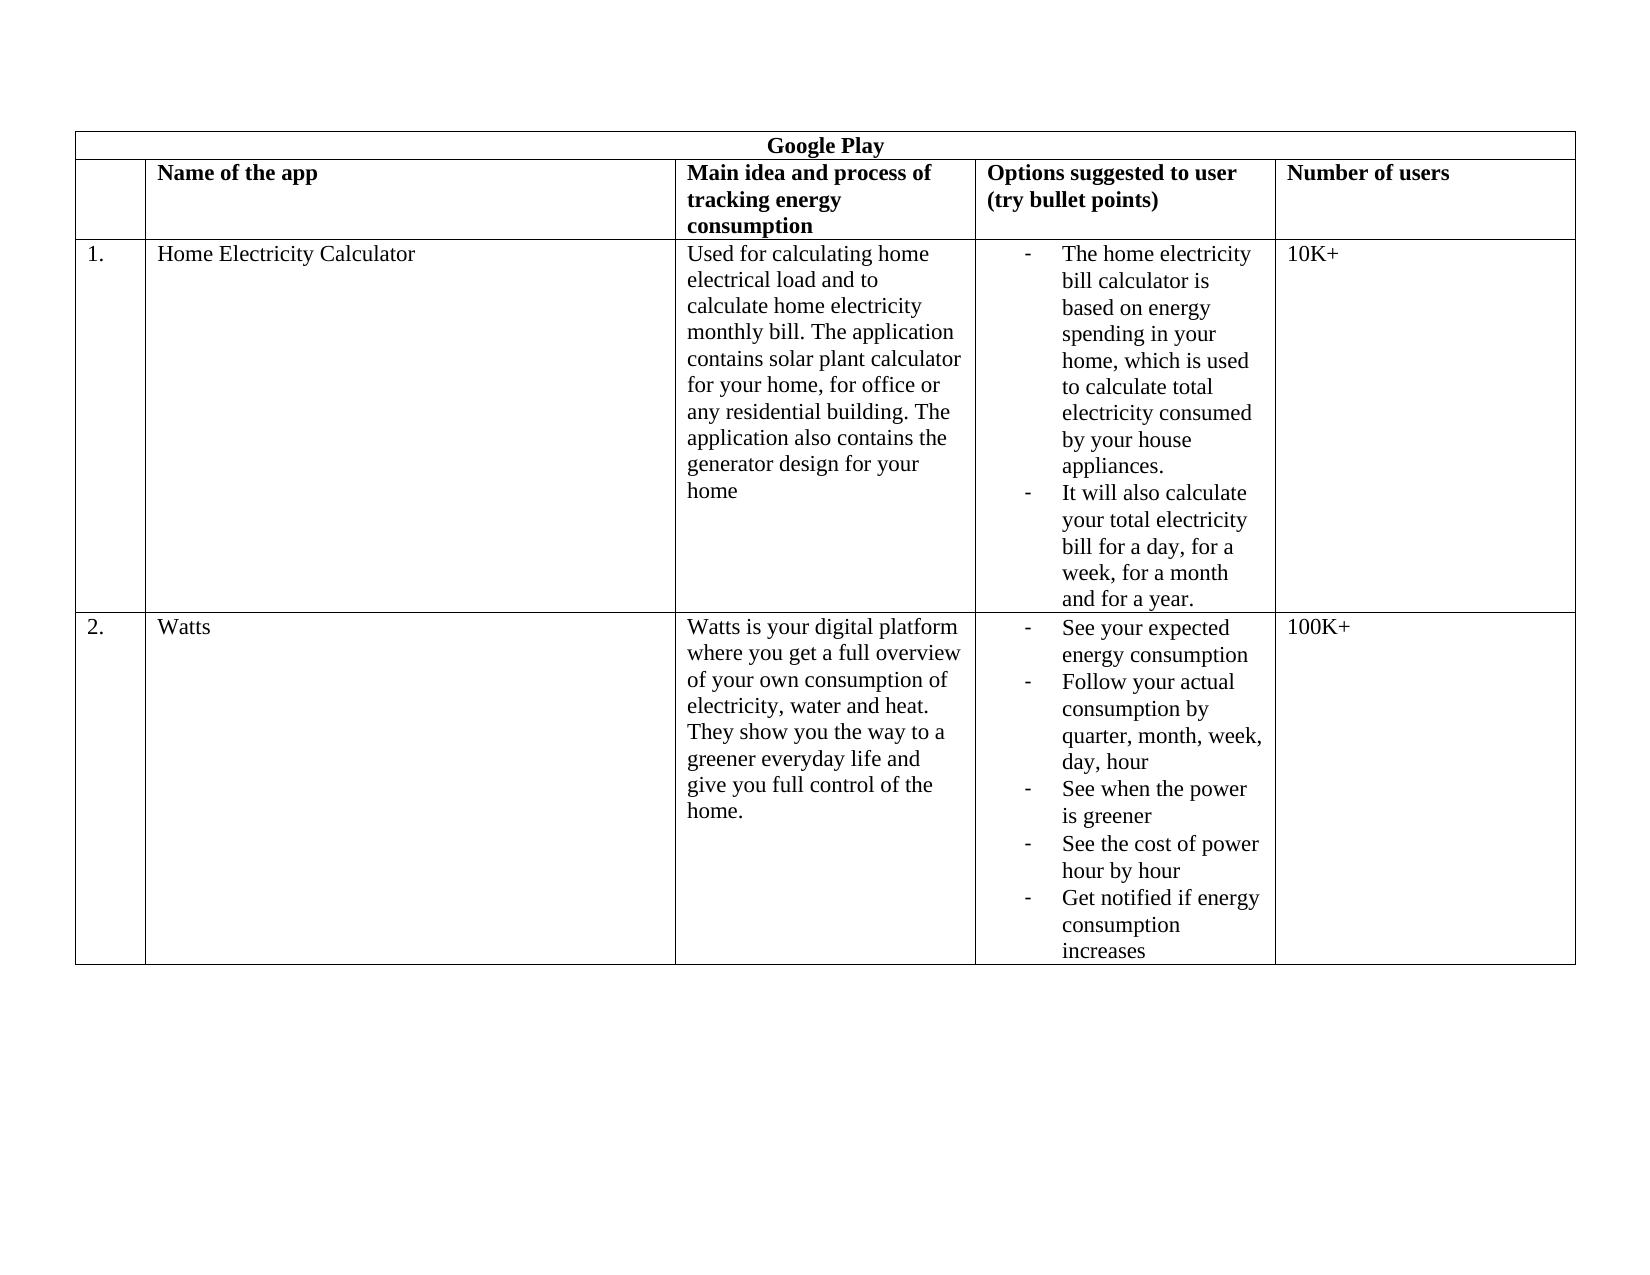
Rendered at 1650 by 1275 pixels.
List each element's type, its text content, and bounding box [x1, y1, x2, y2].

table_cell Options suggested to user (try bullet points) [976, 160, 1275, 238]
table_cell Watts [146, 613, 675, 964]
table_cell Used for calculating home electrical load and to calculate home electricity monthly bill. The application contains solar plant calculator for your home, for office or any residential building. The application also contains the generator design for your home [676, 240, 975, 612]
table_cell Home Electricity Calculator [146, 240, 675, 612]
table_cell 10K+ [1276, 240, 1575, 612]
table_cell 2. [76, 613, 145, 964]
table_cell See your expected energy consumption Follow your actual consumption by quarter, month, week, day, hour See when the power is greener See the cost of power hour by hour Get notified if energy consumption increases [976, 613, 1275, 964]
table_cell 1. [76, 240, 145, 612]
table_cell [76, 160, 145, 238]
table_cell Name of the app [146, 160, 675, 238]
table_cell 100K+ [1276, 613, 1575, 964]
table_header Google Play [76, 132, 1575, 158]
table_cell Number of users [1276, 160, 1575, 238]
table_cell Main idea and process of tracking energy consumption [676, 160, 975, 238]
table_cell The home electricity bill calculator is based on energy spending in your home, which is used to calculate total electricity consumed by your house appliances. It will also calculate your total electricity bill for a day, for a week, for a month and for a year. [976, 240, 1275, 612]
table_cell Watts is your digital platform where you get a full overview of your own consumption of electricity, water and heat. They show you the way to a greener everyday life and give you full control of the home. [676, 613, 975, 964]
